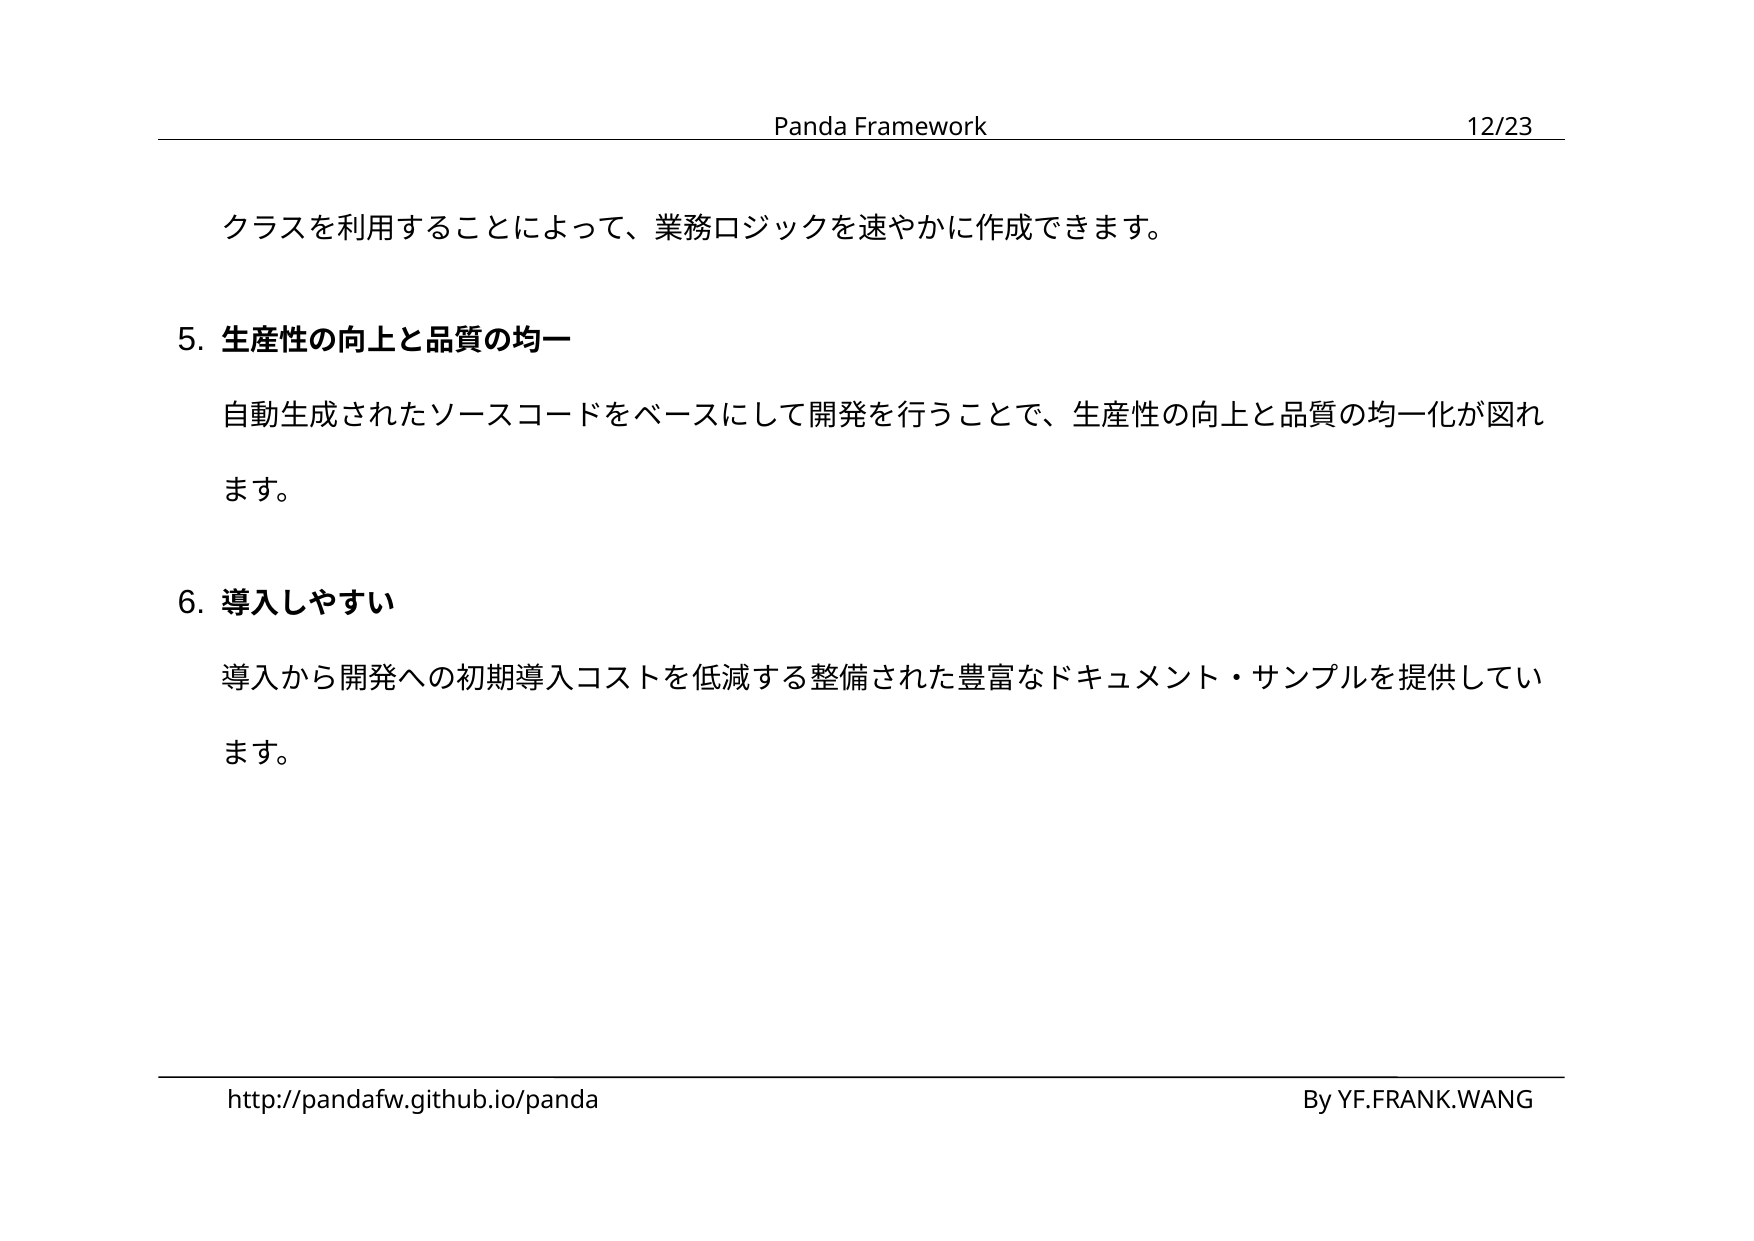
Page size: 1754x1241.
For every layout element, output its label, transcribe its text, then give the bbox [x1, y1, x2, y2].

list 生産性の向上と品質の均一 自動生成されたソースコードをベースにして開発を行うことで、生産性の向上と品質の均一化が図れます。 [177, 301, 1547, 563]
list 導入しやすい 導入から開発への初期導入コストを低減する整備された豊富なドキュメント・サンプルを提供しています。 [177, 563, 1547, 788]
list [177, 188, 1547, 301]
